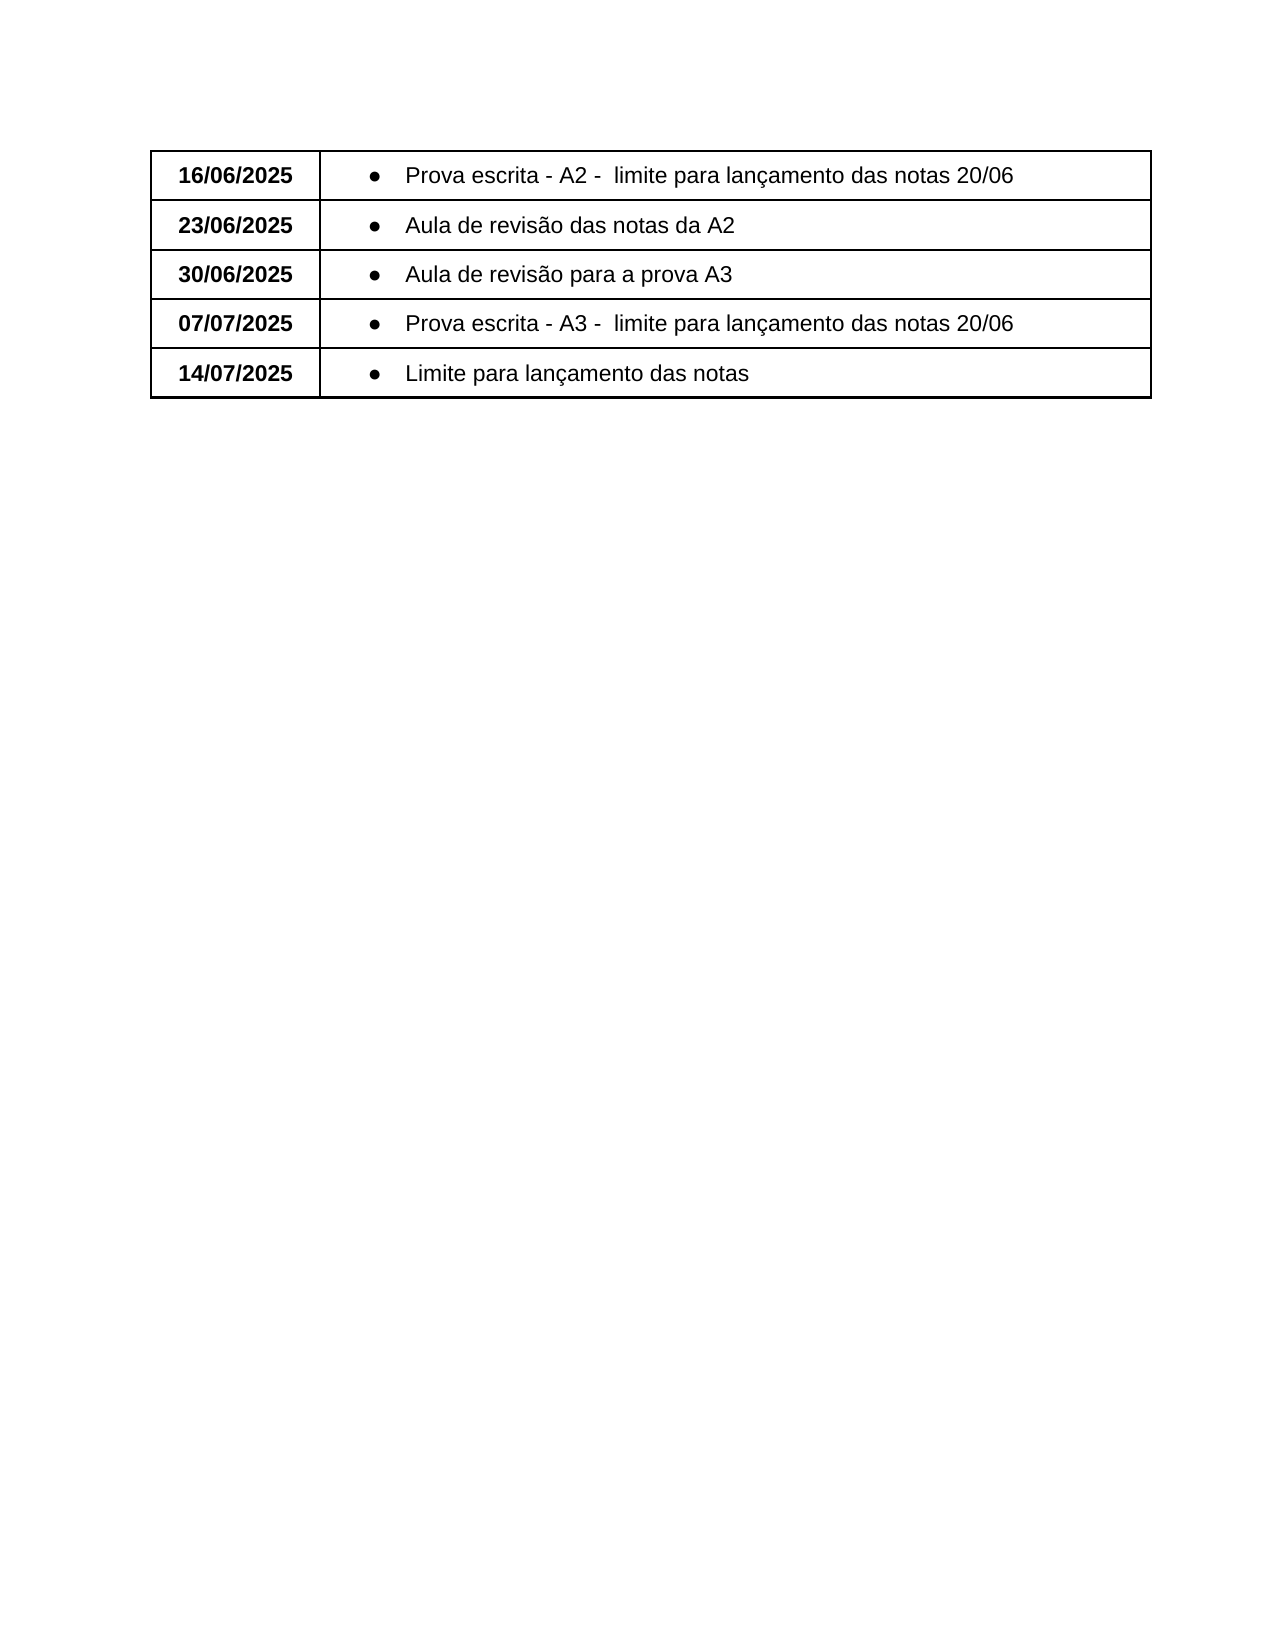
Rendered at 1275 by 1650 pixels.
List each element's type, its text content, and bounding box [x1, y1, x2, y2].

table_cell 07/07/2025 [152, 300, 319, 347]
table_cell 30/06/2025 [152, 251, 319, 298]
table_cell Aula de revisão das notas da A2 [321, 201, 1150, 248]
table_cell Limite para lançamento das notas [321, 349, 1150, 396]
table_cell 23/06/2025 [152, 201, 319, 248]
table_cell Aula de revisão para a prova A3 [321, 251, 1150, 298]
table_cell 14/07/2025 [152, 349, 319, 396]
table_cell 16/06/2025 [152, 152, 319, 199]
table_cell Prova escrita - A2 - limite para lançamento das notas 20/06 [321, 152, 1150, 199]
table_cell Prova escrita - A3 - limite para lançamento das notas 20/06 [321, 300, 1150, 347]
